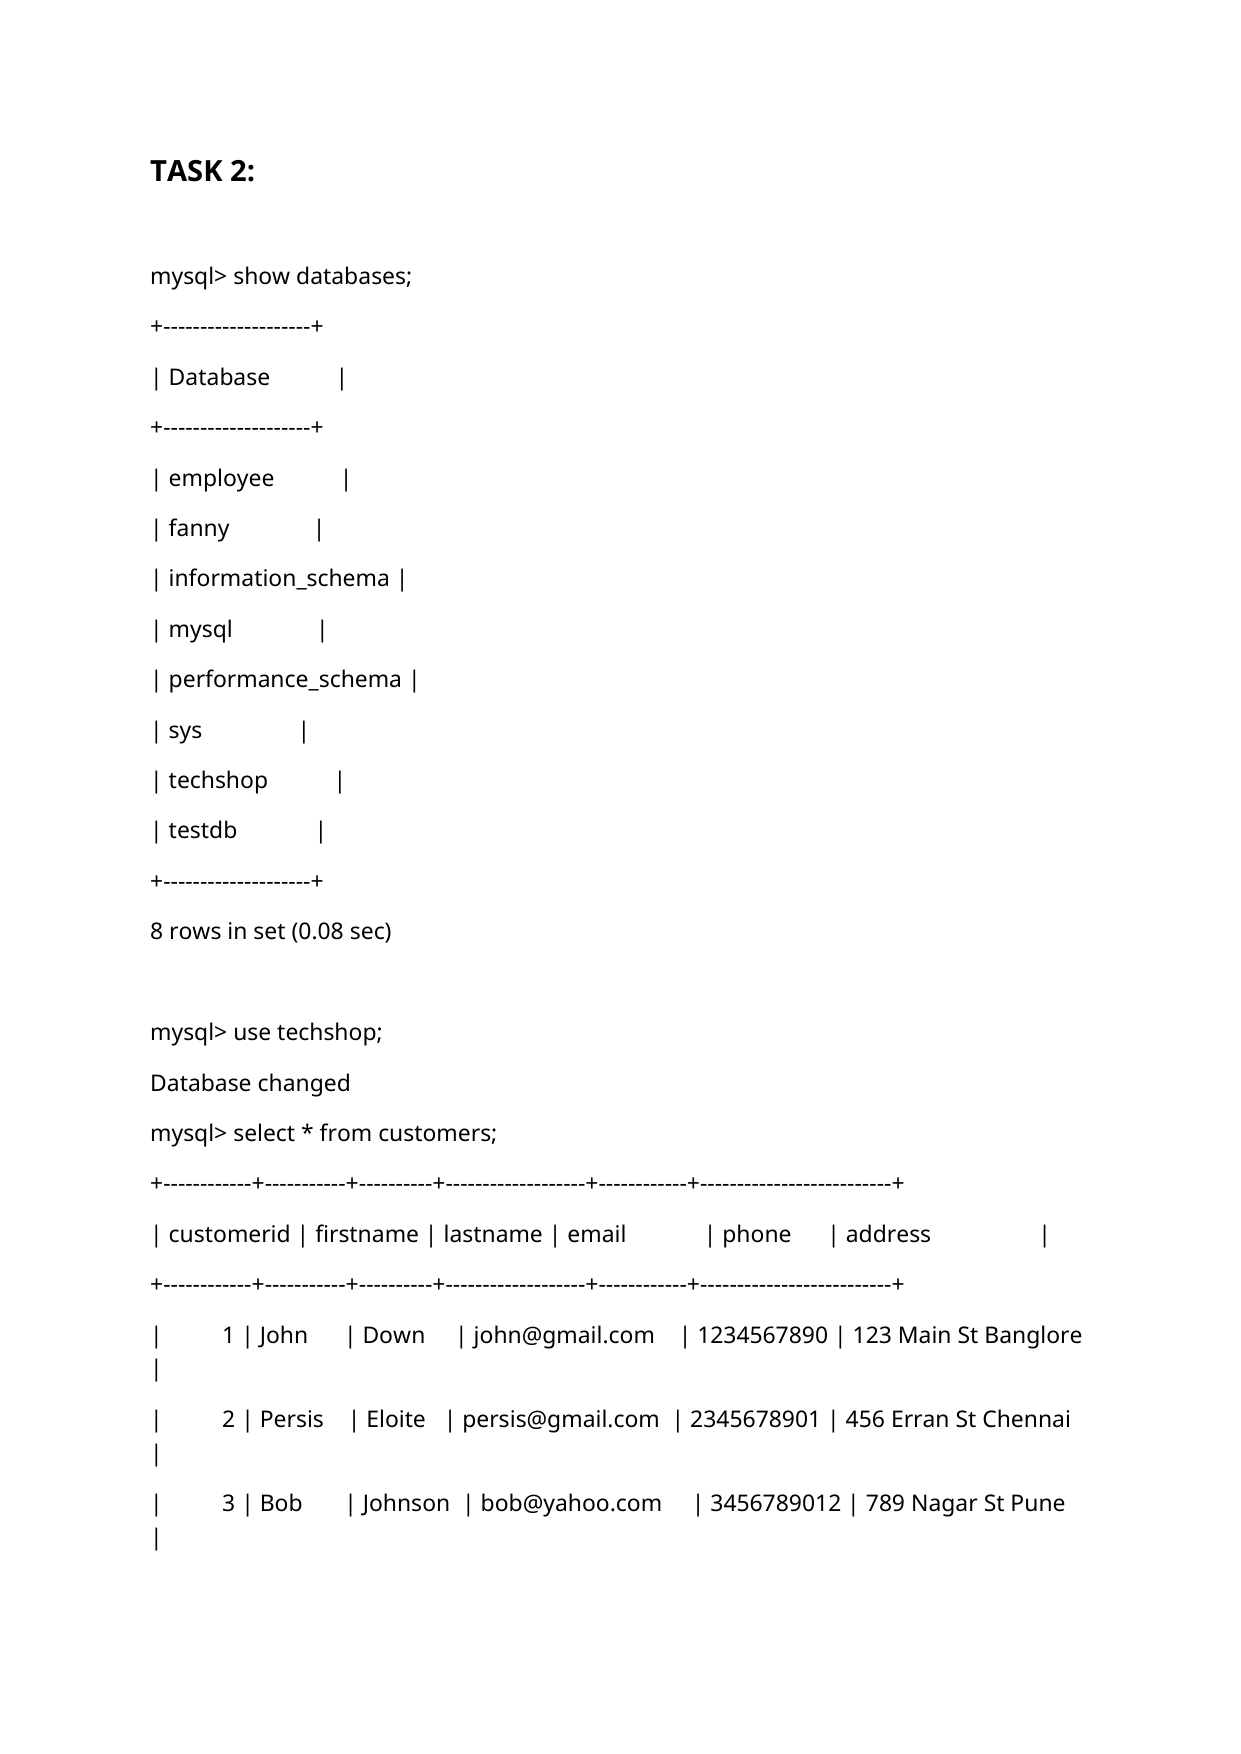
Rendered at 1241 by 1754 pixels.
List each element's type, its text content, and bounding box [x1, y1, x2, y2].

text mysql> use techshop; [150, 1016, 1090, 1047]
text | 2 | Persis | Eloite | persis@gmail.com | 2345678901 | 456 Erran St Chennai | [150, 1403, 1090, 1468]
text 8 rows in set (0.08 sec) [150, 915, 1090, 947]
text Database changed [150, 1067, 1090, 1098]
text | performance_schema | [150, 663, 1090, 694]
text mysql> show databases; [150, 260, 1090, 291]
text | Database | [150, 361, 1090, 392]
text | employee | [150, 462, 1090, 493]
text | customerid | firstname | lastname | email | phone | address | [150, 1218, 1090, 1249]
text mysql> select * from customers; [150, 1117, 1090, 1148]
text +------------+-----------+----------+-------------------+------------+--------------------------+ [150, 1268, 1090, 1299]
text | 1 | John | Down | john@gmail.com | 1234567890 | 123 Main St Banglore | [150, 1319, 1090, 1384]
text +--------------------+ [150, 310, 1090, 342]
text | 3 | Bob | Johnson | bob@yahoo.com | 3456789012 | 789 Nagar St Pune | [150, 1487, 1090, 1552]
text +--------------------+ [150, 865, 1090, 896]
text | information_schema | [150, 562, 1090, 594]
text | sys | [150, 714, 1090, 745]
text +--------------------+ [150, 411, 1090, 442]
text | fanny | [150, 512, 1090, 543]
text | mysql | [150, 613, 1090, 644]
text TASK 2: [150, 150, 1090, 190]
text | testdb | [150, 814, 1090, 846]
text | techshop | [150, 764, 1090, 795]
text +------------+-----------+----------+-------------------+------------+--------------------------+ [150, 1167, 1090, 1199]
